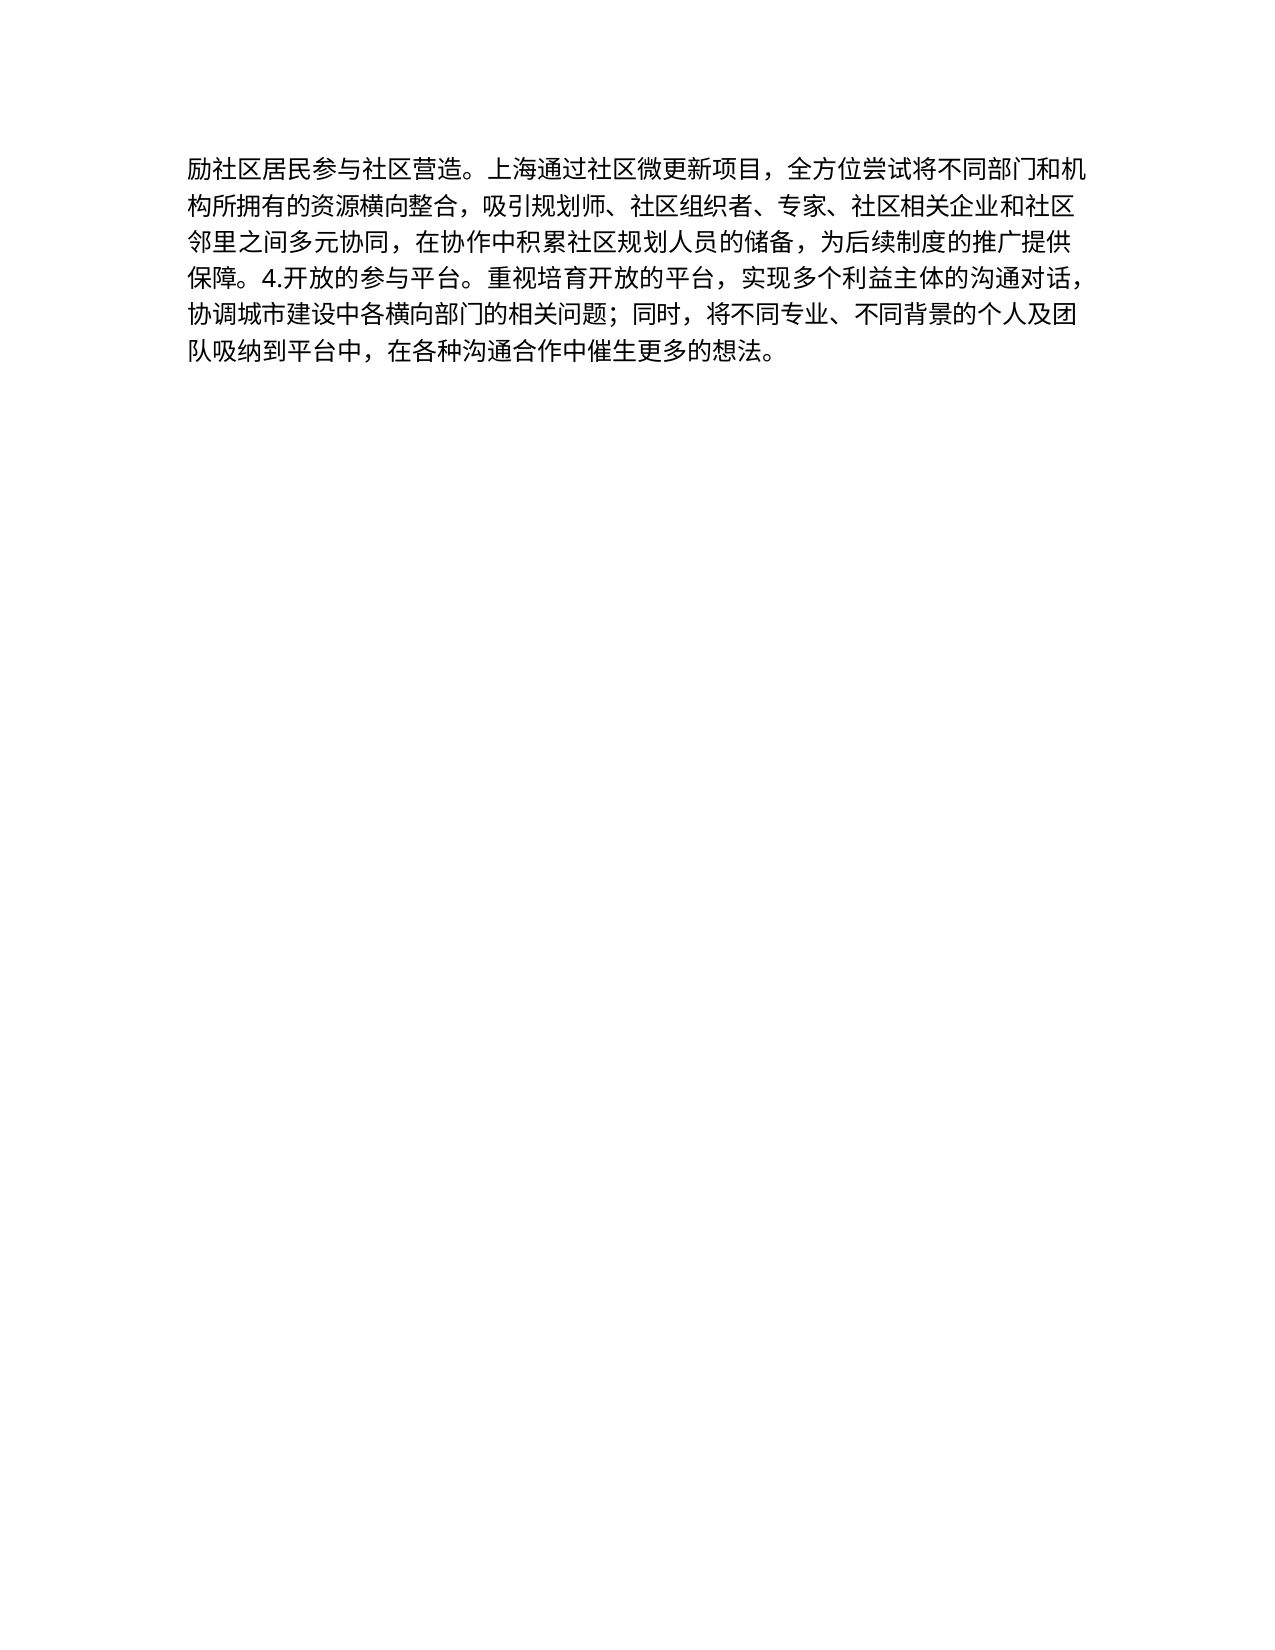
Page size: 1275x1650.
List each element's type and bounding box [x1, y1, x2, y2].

text [187, 150, 1087, 367]
